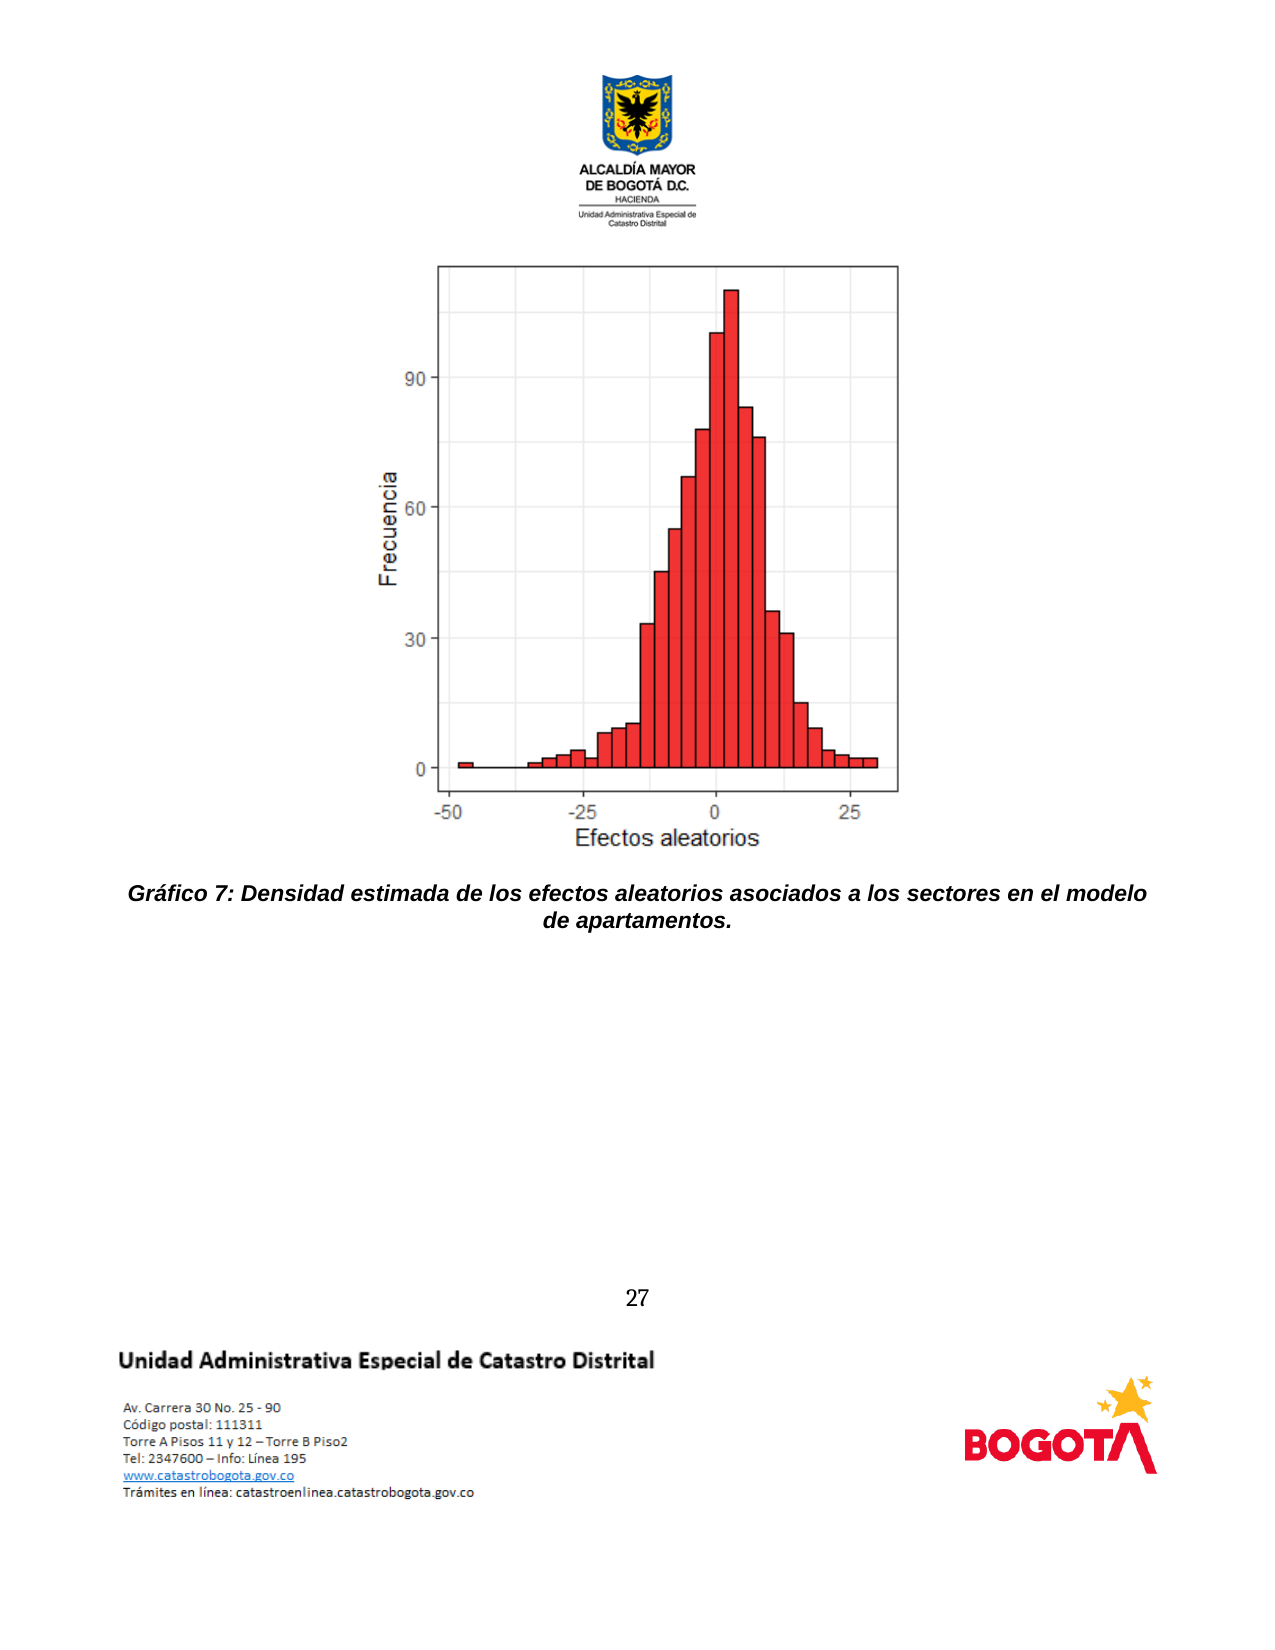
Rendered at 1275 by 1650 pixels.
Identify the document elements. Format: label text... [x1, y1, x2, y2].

picture [112, 1392, 503, 1506]
picture [365, 255, 910, 862]
picture [112, 1341, 672, 1380]
picture [953, 1347, 1194, 1505]
picture [578, 75, 697, 227]
text Gráfico 7: Densidad estimada de los efectos aleatorios asociados a los sectores en el modelo de apartamentos. [112, 880, 1162, 933]
